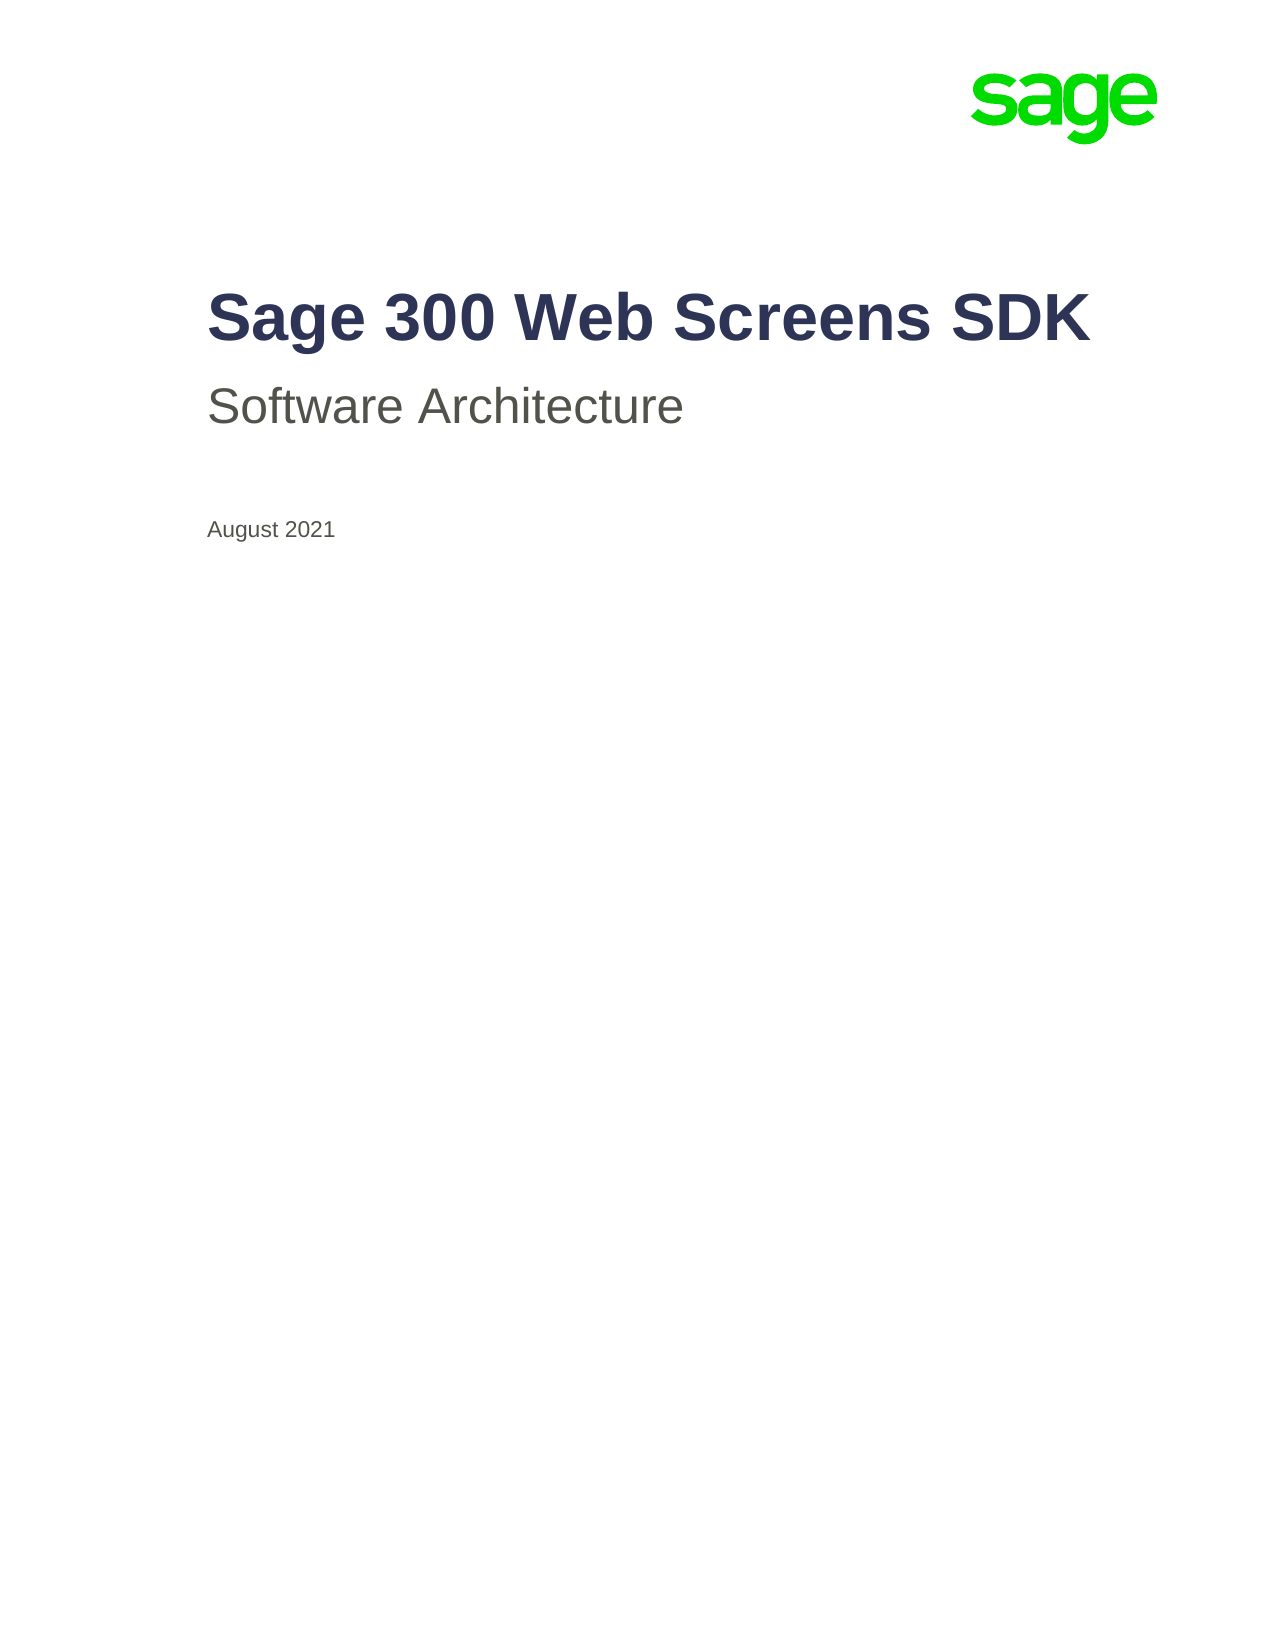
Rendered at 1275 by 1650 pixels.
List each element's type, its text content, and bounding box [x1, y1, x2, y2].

subtitle Software Architecture [207, 375, 1157, 433]
title Sage 300 Web Screens SDK [207, 283, 1157, 354]
title August 2021 [207, 513, 1157, 542]
